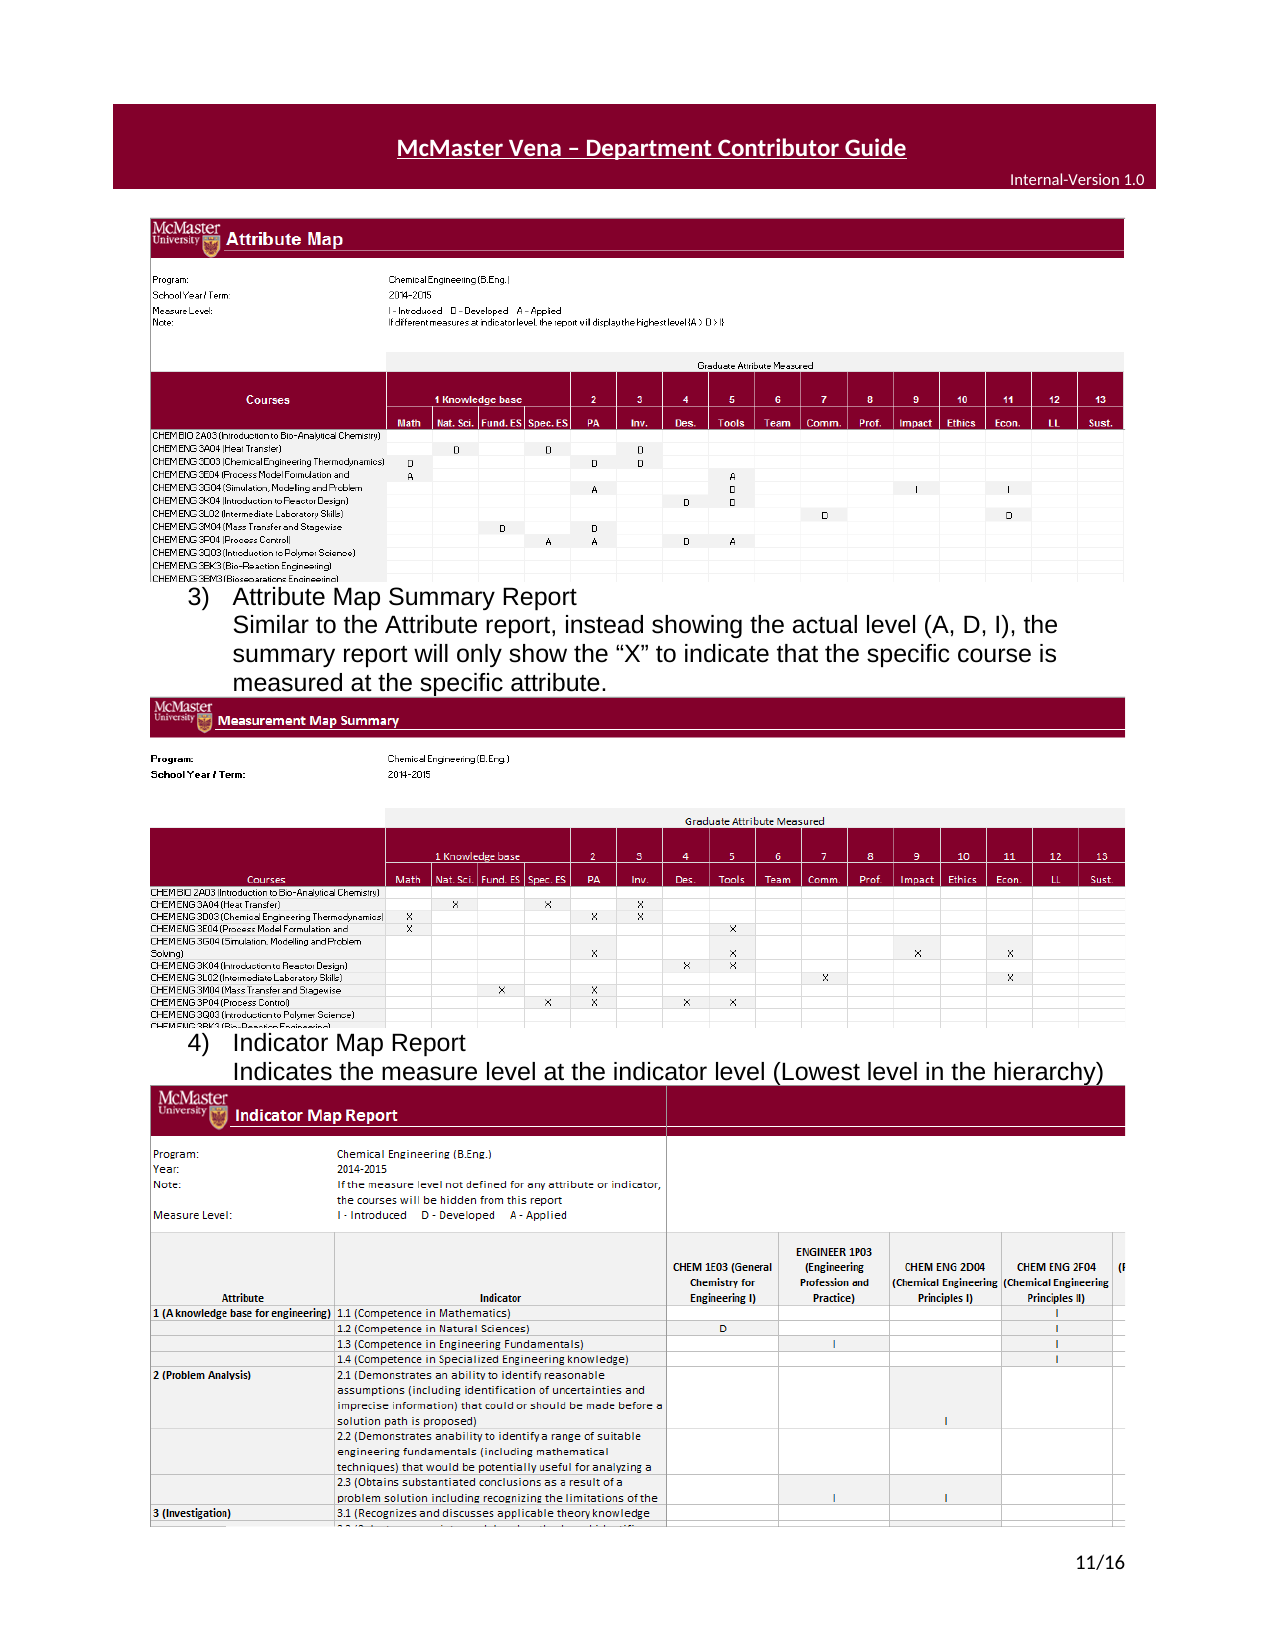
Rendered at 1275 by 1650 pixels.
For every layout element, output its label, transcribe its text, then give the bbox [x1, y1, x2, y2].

list Attribute Map Summary Report [187, 582, 1125, 610]
list Indicator Map Report [187, 1028, 1125, 1056]
list Indicates the measure level at the indicator level (Lowest level in the hierarchy) [232, 1056, 1125, 1085]
picture [150, 696, 1125, 1028]
list Similar to the Attribute report, instead showing the actual level (A, D, I), the summary report will only show the “X” to indicate that the specific course is measured at the specific attribute. [232, 610, 1125, 696]
picture [150, 1085, 1125, 1527]
picture [150, 217, 1125, 582]
